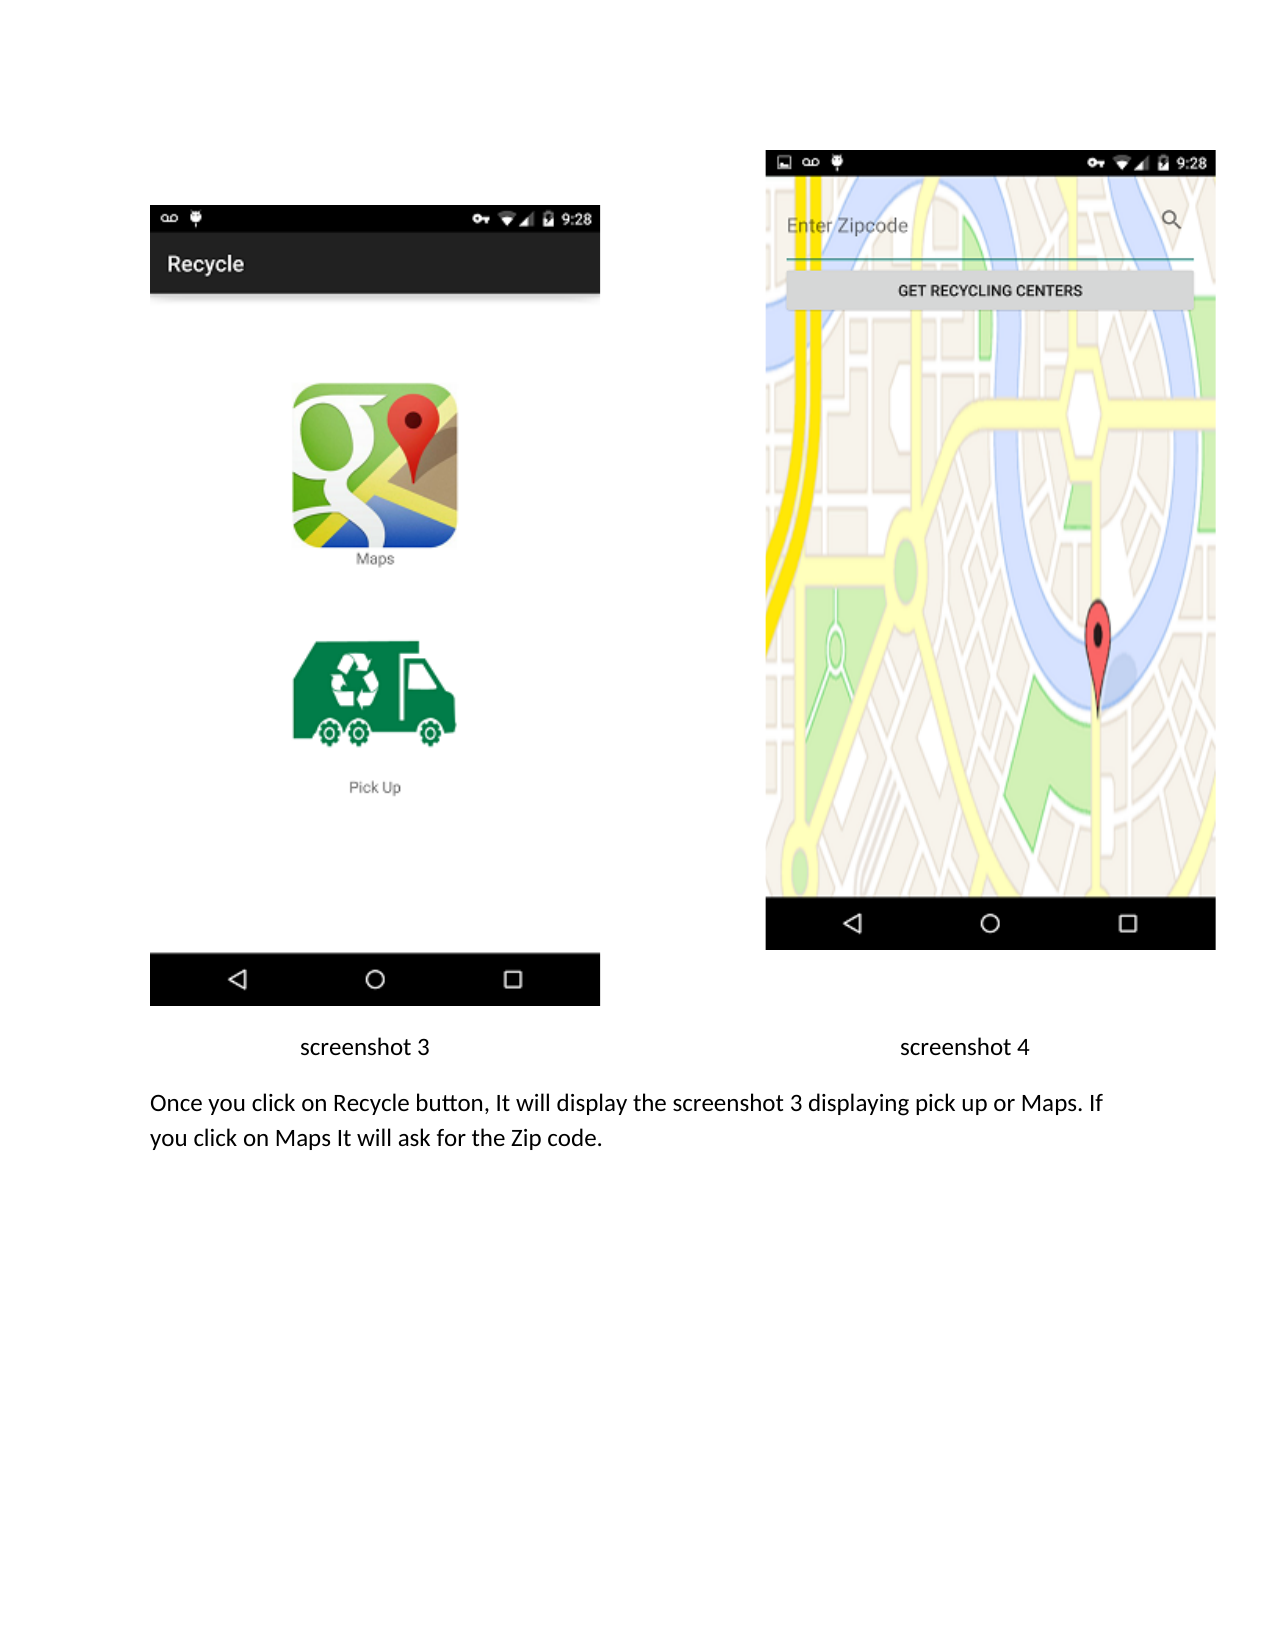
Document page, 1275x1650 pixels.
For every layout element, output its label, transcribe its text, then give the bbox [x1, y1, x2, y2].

picture [150, 205, 600, 1006]
text Once you click on Recycle button, It will display the screenshot 3 displaying pick up or Maps. If you click on Maps It will ask for the Zip code. [150, 1087, 1125, 1152]
text screenshot 3 screenshot 4 [150, 1031, 1125, 1061]
picture [765, 150, 1216, 950]
